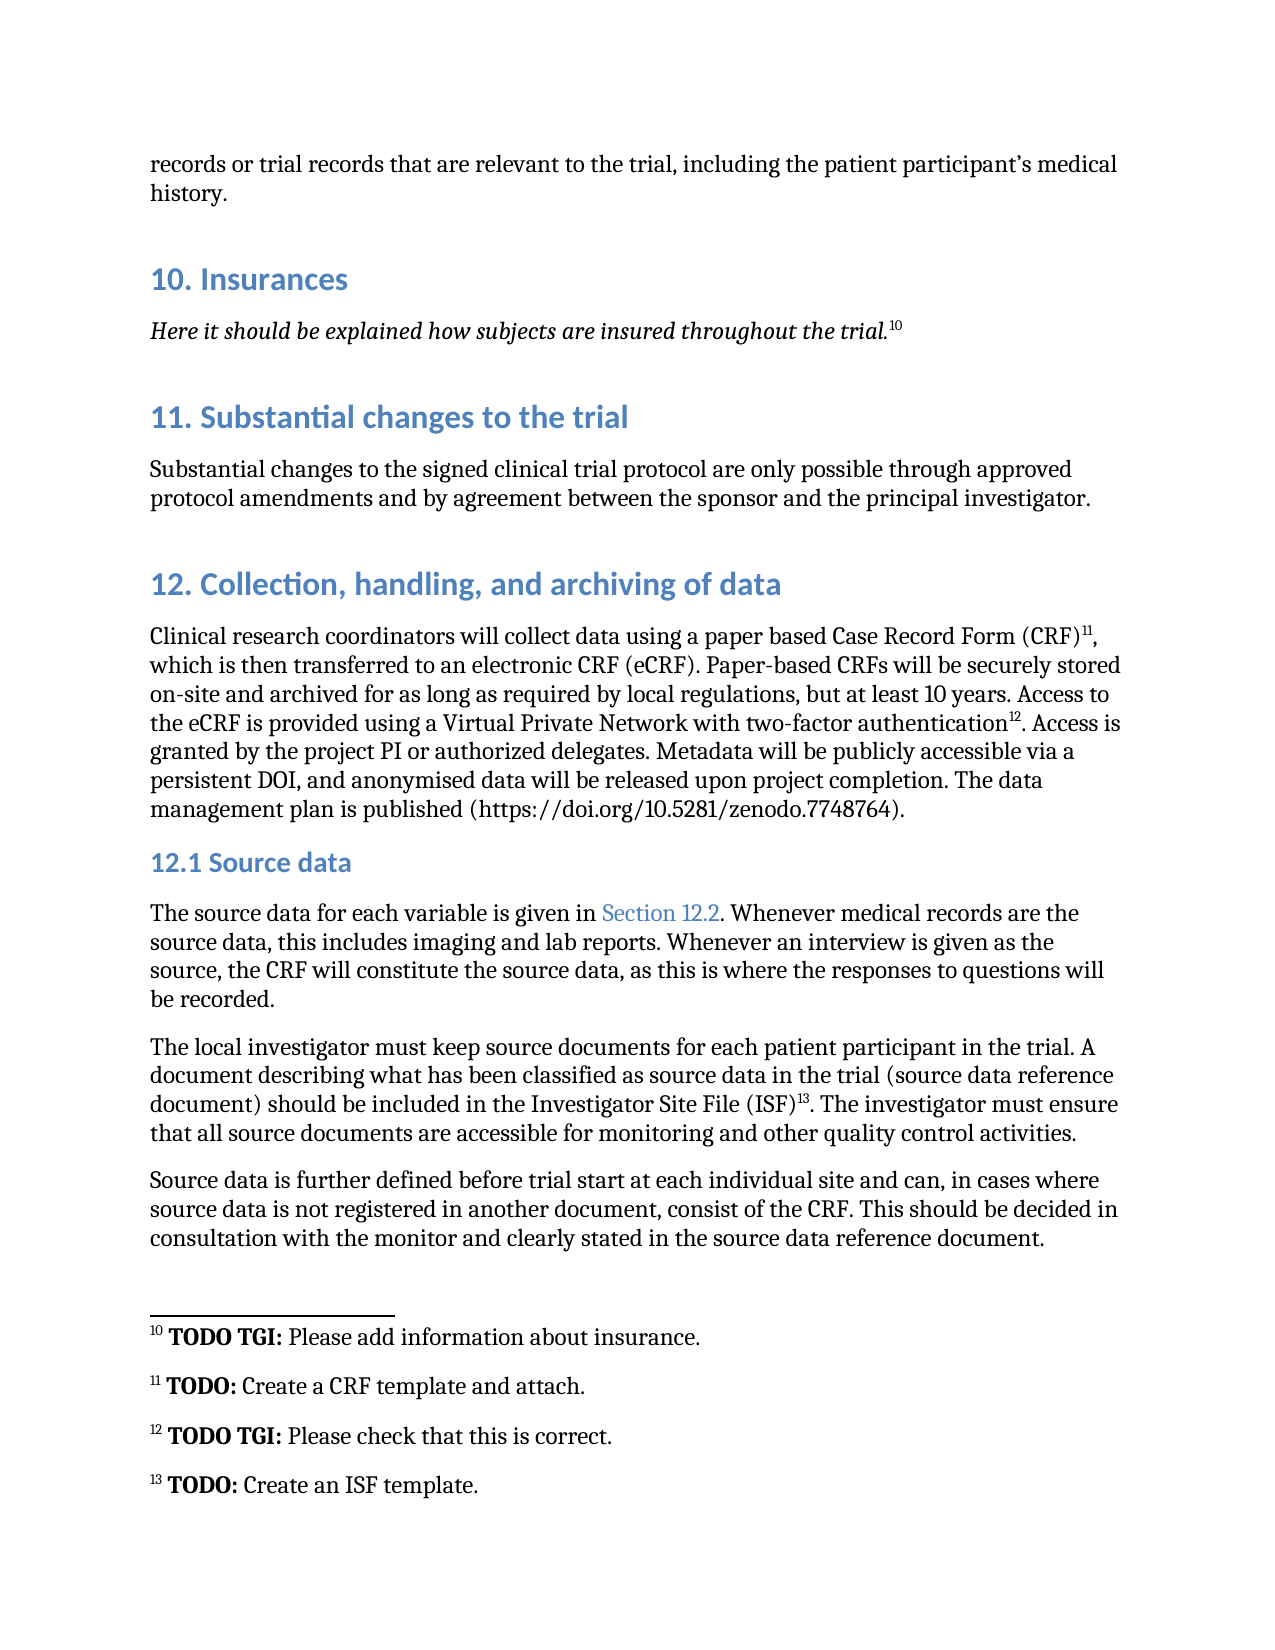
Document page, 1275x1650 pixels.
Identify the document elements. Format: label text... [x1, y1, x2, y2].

text The local investigator must keep source documents for each patient participant in the trial. A document describing what has been classified as source data in the trial (source data reference document) should be included in the Investigator Site File (ISF). The investigator must ensure that all source documents are accessible for monitoring and other quality control activities. [150, 1032, 1125, 1147]
text Clinical research coordinators will collect data using a paper based Case Record Form (CRF), which is then transferred to an electronic CRF (eCRF). Paper-based CRFs will be securely stored on-site and archived for as long as required by local regulations, but at least 10 years. Access to the eCRF is provided using a Virtual Private Network with two-factor authentication. Access is granted by the project PI or authorized delegates. Metadata will be publicly accessible via a persistent DOI, and anonymised data will be released upon project completion. The data management plan is published (https://doi.org/10.5281/zenodo.7748764). [150, 622, 1125, 823]
text Source data is further defined before trial start at each individual site and can, in cases where source data is not registered in another document, consist of the CRF. This should be decided in consultation with the monitor and clearly stated in the source data reference document. [150, 1166, 1125, 1252]
subtitle 10. Insurances [150, 257, 1125, 298]
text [150, 150, 1125, 207]
text Here it should be explained how subjects are insured throughout the trial. [150, 317, 1125, 346]
subtitle 12.1 Source data [150, 844, 1125, 880]
text Substantial changes to the signed clinical trial protocol are only possible through approved protocol amendments and by agreement between the sponsor and the principal investigator. [150, 455, 1125, 513]
text The source data for each variable is given in Section 12.2. Whenever medical records are the source data, this includes imaging and lab reports. Whenever an interview is given as the source, the CRF will constitute the source data, as this is where the responses to questions will be recorded. [150, 899, 1125, 1014]
subtitle 11. Substantial changes to the trial [150, 396, 1125, 436]
subtitle 12. Collection, handling, and archiving of data [150, 563, 1125, 603]
